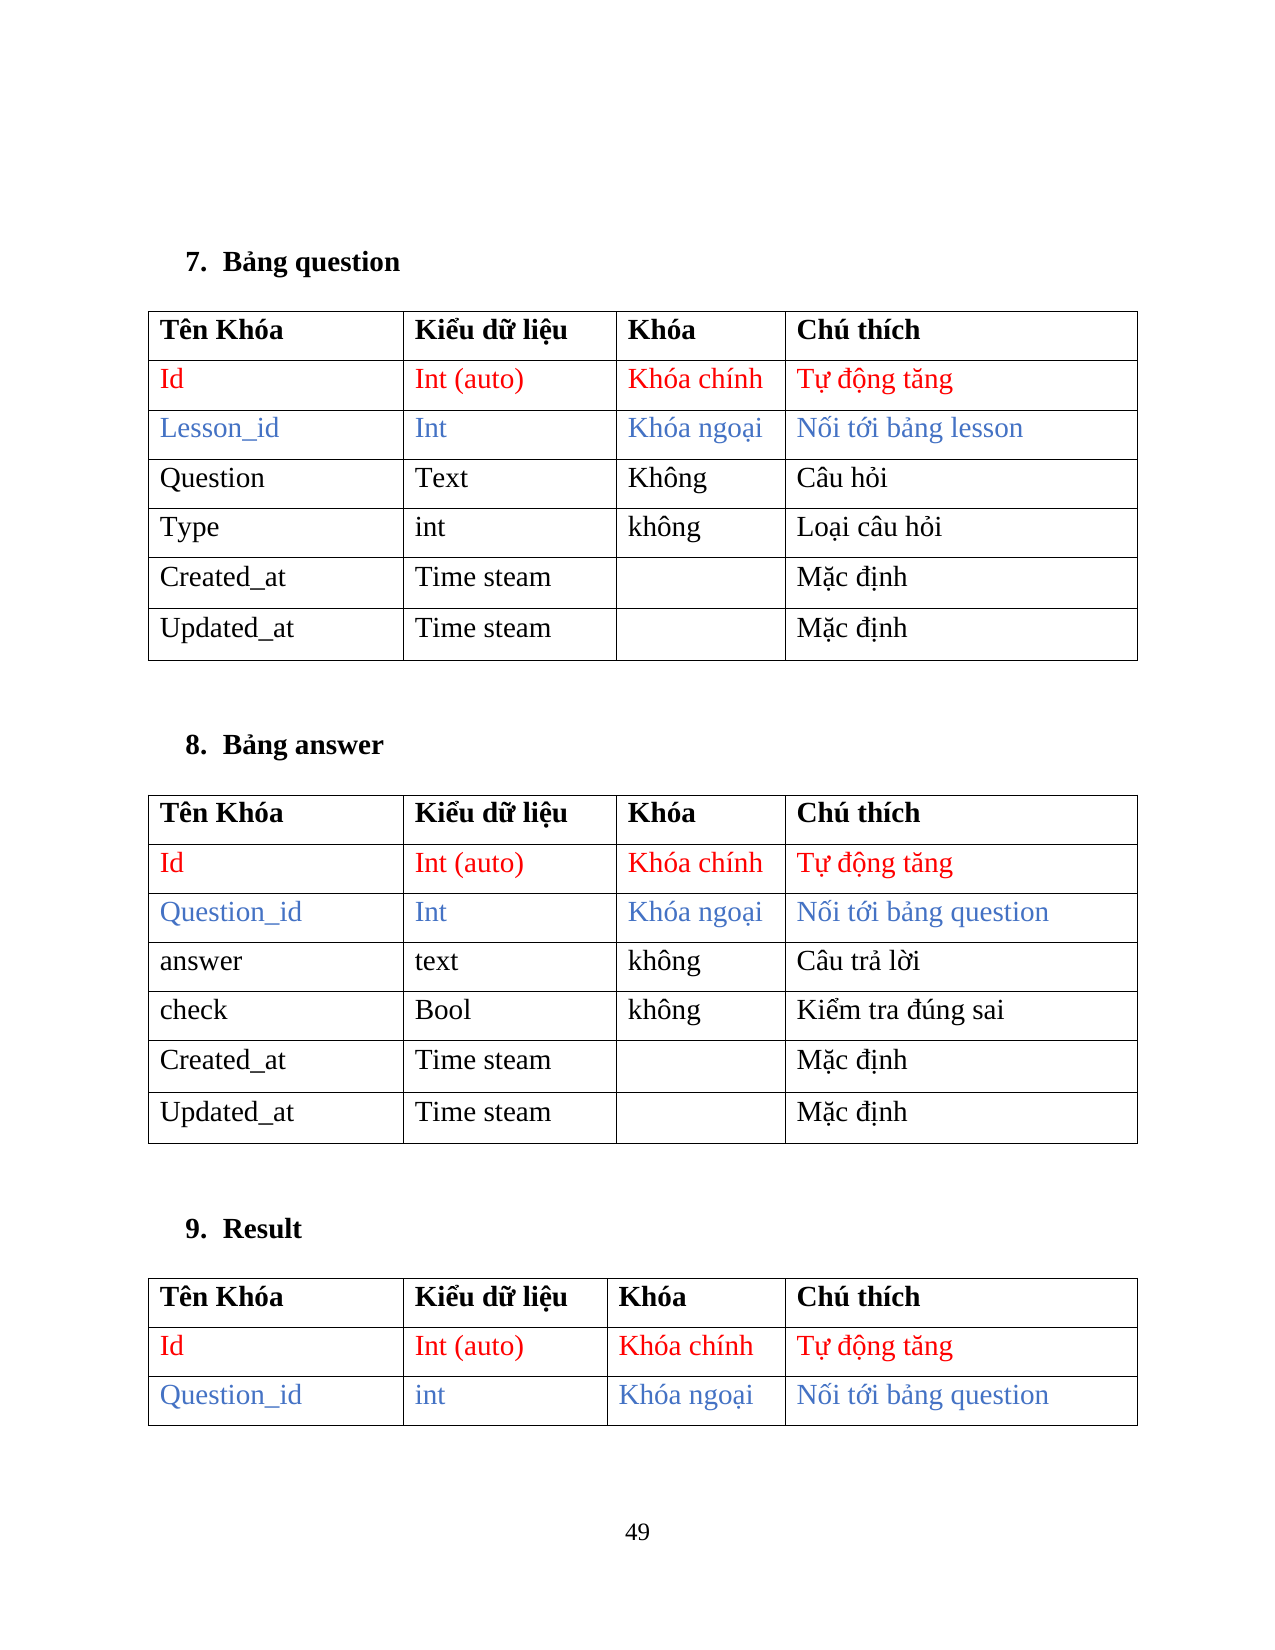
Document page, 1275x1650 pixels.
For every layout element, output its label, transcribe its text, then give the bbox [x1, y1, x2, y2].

table_cell [617, 558, 785, 608]
table_cell không [617, 943, 785, 991]
table_cell Question_id [149, 1377, 403, 1425]
table_cell Time steam [404, 1093, 616, 1143]
list Bảng question [185, 244, 1127, 278]
table_cell Nối tới bảng question [786, 1377, 1137, 1425]
table_cell [617, 1093, 785, 1143]
table_cell Int [404, 411, 616, 459]
table_cell Time steam [404, 609, 616, 659]
table_header Khóa [608, 1279, 785, 1327]
table_cell không [617, 509, 785, 557]
table_cell Int (auto) [404, 845, 616, 893]
table_cell Khóa chính [608, 1328, 785, 1376]
table_cell Loại câu hỏi [786, 509, 1137, 557]
table_cell Question [149, 460, 403, 508]
table_cell int [404, 509, 616, 557]
table_cell Text [404, 460, 616, 508]
table_cell text [404, 943, 616, 991]
table_cell Mặc định [786, 1093, 1137, 1143]
table_cell answer [149, 943, 403, 991]
table_header Tên Khóa [149, 1279, 403, 1327]
table_cell Mặc định [786, 609, 1137, 659]
table_cell Int (auto) [404, 361, 616, 409]
table_cell Khóa chính [617, 361, 785, 409]
table_header Tên Khóa [149, 312, 403, 360]
table_cell Không [617, 460, 785, 508]
table_header Khóa [617, 312, 785, 360]
table_cell Time steam [404, 1041, 616, 1092]
table_cell Mặc định [786, 1041, 1137, 1092]
table_cell Updated_at [149, 609, 403, 659]
table_cell Mặc định [786, 558, 1137, 608]
table_header Tên Khóa [149, 796, 403, 844]
table_cell Lesson_id [149, 411, 403, 459]
table_cell [617, 609, 785, 659]
table_cell Created_at [149, 1041, 403, 1092]
table_cell Khóa ngoại [617, 894, 785, 942]
table_header Chú thích [786, 796, 1137, 844]
table_cell Khóa chính [617, 845, 785, 893]
table_cell Id [149, 845, 403, 893]
table_cell int [404, 1377, 607, 1425]
table_cell Int (auto) [404, 1328, 607, 1376]
table_header Khóa [617, 796, 785, 844]
table_cell Khóa ngoại [617, 411, 785, 459]
table_cell Updated_at [149, 1093, 403, 1143]
table_cell Id [149, 1328, 403, 1376]
table_cell Id [149, 361, 403, 409]
table_cell Nối tới bảng question [786, 894, 1137, 942]
table_cell Nối tới bảng lesson [786, 411, 1137, 459]
table_header Kiểu dữ liệu [404, 1279, 607, 1327]
table_header Chú thích [786, 312, 1137, 360]
table_cell Bool [404, 992, 616, 1040]
table_cell Type [149, 509, 403, 557]
table_cell Int [404, 894, 616, 942]
table_cell Time steam [404, 558, 616, 608]
table_cell Khóa ngoại [608, 1377, 785, 1425]
table_cell Created_at [149, 558, 403, 608]
table_cell Question_id [149, 894, 403, 942]
table_cell không [617, 992, 785, 1040]
table_cell Câu trả lời [786, 943, 1137, 991]
table_cell Tự động tăng [786, 845, 1137, 893]
table_cell Câu hỏi [786, 460, 1137, 508]
table_cell check [149, 992, 403, 1040]
table_header Chú thích [786, 1279, 1137, 1327]
list Bảng answer [185, 727, 1127, 761]
table_cell Kiểm tra đúng sai [786, 992, 1137, 1040]
table_cell [617, 1041, 785, 1092]
table_cell Tự động tăng [786, 1328, 1137, 1376]
table_cell Tự động tăng [786, 361, 1137, 409]
table_header Kiểu dữ liệu [404, 312, 616, 360]
list Result [185, 1211, 1127, 1244]
table_header Kiểu dữ liệu [404, 796, 616, 844]
